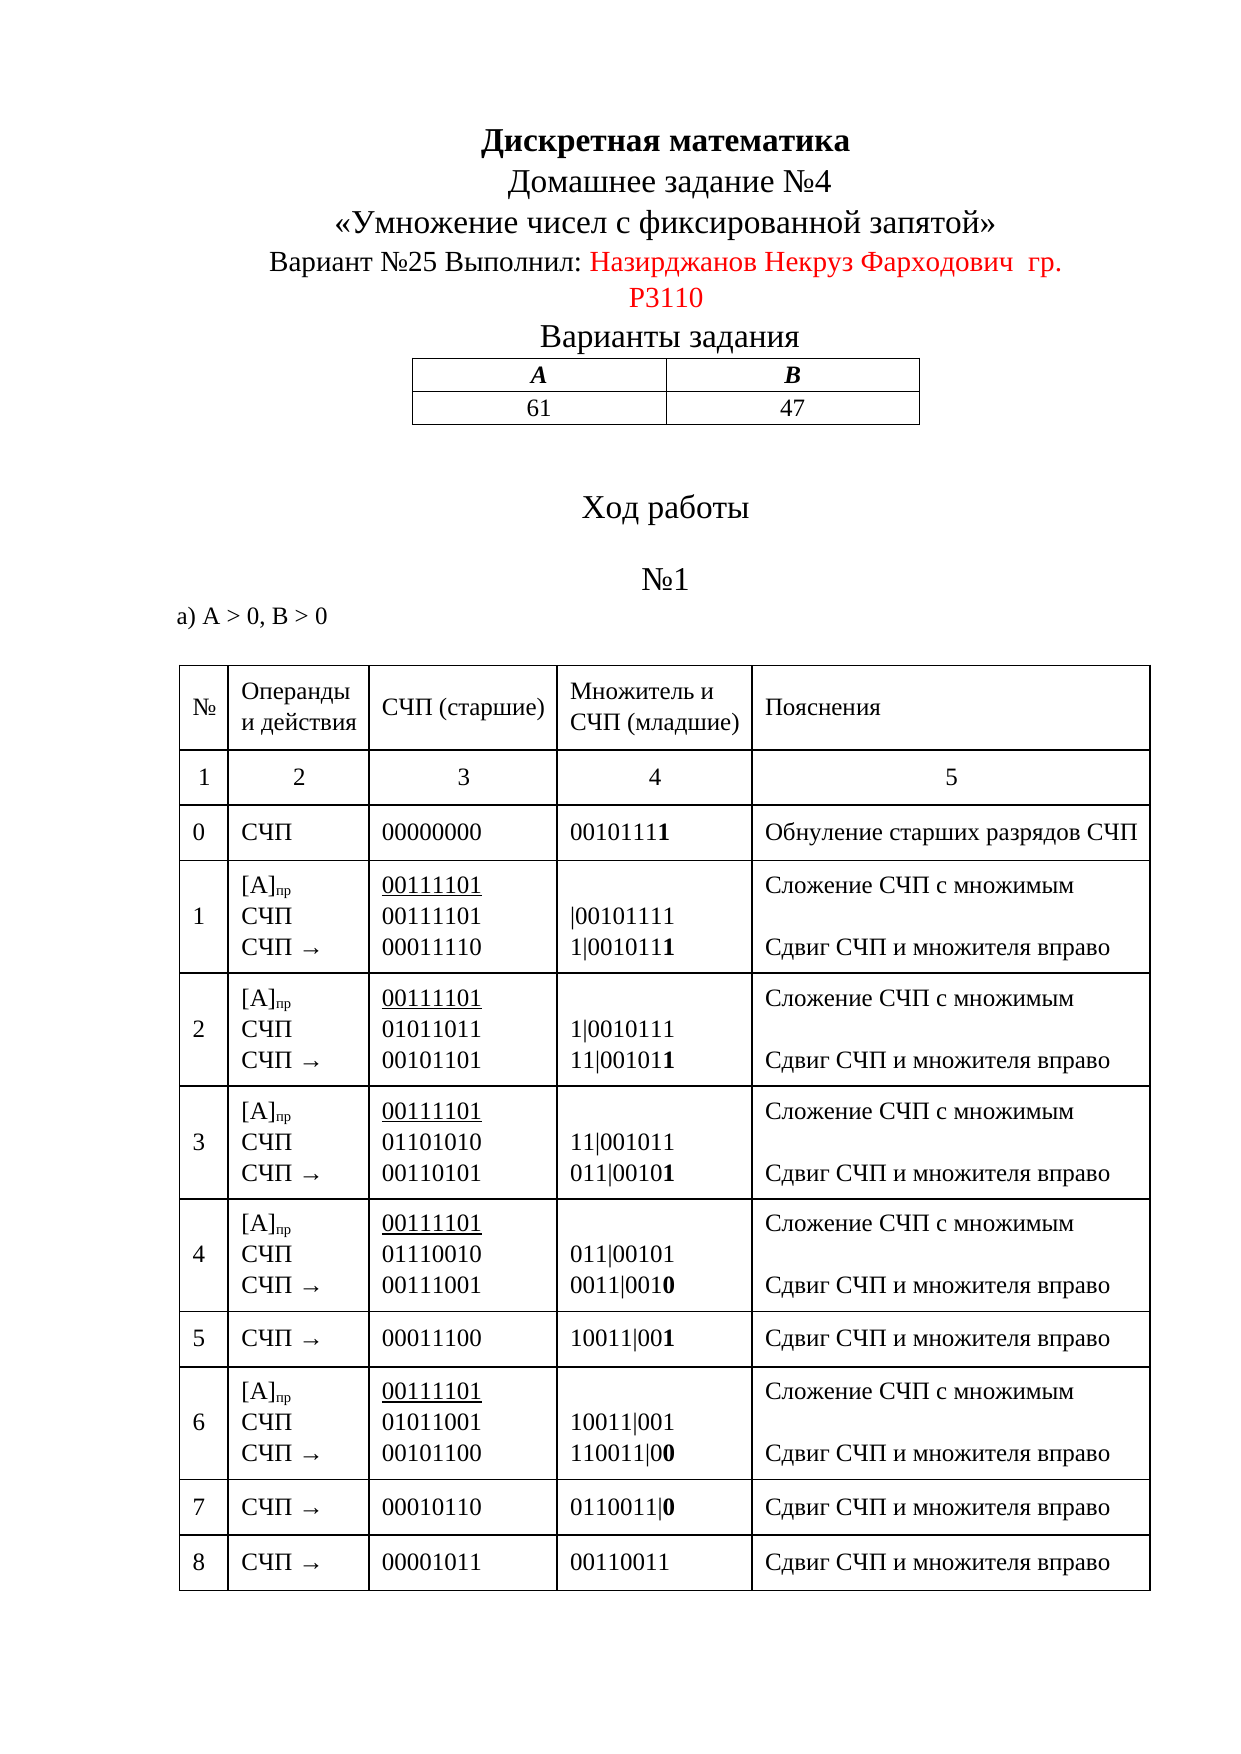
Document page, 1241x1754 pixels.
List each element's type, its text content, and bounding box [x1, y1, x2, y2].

table_cell 011|00101 0011|0010 [558, 1200, 751, 1311]
table_header СЧП (старшие) [370, 666, 556, 749]
subtitle №1 [264, 560, 1067, 598]
table_header Множитель и СЧП (младшие) [558, 666, 751, 749]
table_cell 5 [753, 751, 1149, 804]
table_cell 7 [180, 1480, 227, 1534]
table_cell [A]пр СЧП СЧП → [229, 974, 368, 1085]
table_cell [A]пр СЧП СЧП → [229, 1368, 368, 1478]
subtitle Вариант №25 Выполнил: Назирджанов Некруз Фарходович гр. P3110 [264, 244, 1067, 313]
table_cell 0110011|0 [558, 1480, 751, 1534]
table_cell 47 [667, 392, 919, 424]
table_cell Сдвиг СЧП и множителя вправо [753, 1312, 1149, 1366]
text Ход работы [264, 487, 1067, 526]
table_cell 1 [180, 751, 227, 804]
table_header B [667, 359, 919, 391]
table_cell 00111101 00111101 00011110 [370, 861, 556, 972]
table_cell 61 [413, 392, 666, 424]
table_cell 00011100 [370, 1312, 556, 1366]
table_cell СЧП → [229, 1536, 368, 1589]
table_cell 3 [180, 1087, 227, 1198]
table_cell Сдвиг СЧП и множителя вправо [753, 1536, 1149, 1589]
table_cell 4 [180, 1200, 227, 1311]
text а) A > 0, B > 0 [176, 601, 1055, 630]
table_cell 6 [180, 1368, 227, 1478]
table_cell 00111101 01011001 00101100 [370, 1368, 556, 1478]
text Дискретная математика [264, 120, 1067, 158]
table_cell 2 [180, 974, 227, 1085]
table_header A [413, 359, 666, 391]
table_cell 00111101 01110010 00111001 [370, 1200, 556, 1311]
table_cell Сложение СЧП с множимым Сдвиг СЧП и множителя вправо [753, 1200, 1149, 1311]
table_cell 00010110 [370, 1480, 556, 1534]
table_cell Обнуление старших разрядов СЧП [753, 806, 1149, 859]
table_cell 00000000 [370, 806, 556, 859]
table_cell 5 [180, 1312, 227, 1366]
table_cell СЧП → [229, 1312, 368, 1366]
table_header Пояснения [753, 666, 1149, 749]
subtitle Варианты задания [264, 316, 1067, 354]
table_cell 00111101 01011011 00101101 [370, 974, 556, 1085]
table_cell Сложение СЧП с множимым Сдвиг СЧП и множителя вправо [753, 1087, 1149, 1198]
table_cell СЧП → [229, 1480, 368, 1534]
table_header Операнды и действия [229, 666, 368, 749]
table_cell 00110011 [558, 1536, 751, 1589]
table_cell 00111101 01101010 00110101 [370, 1087, 556, 1198]
table_cell 2 [229, 751, 368, 804]
table_cell 00101111 [558, 806, 751, 859]
table_cell 3 [370, 751, 556, 804]
table_cell 1 [180, 861, 227, 972]
table_cell 10011|001 [558, 1312, 751, 1366]
table_cell [A]пр СЧП СЧП → [229, 1200, 368, 1311]
table_cell Сложение СЧП с множимым Сдвиг СЧП и множителя вправо [753, 974, 1149, 1085]
table_cell 4 [558, 751, 751, 804]
table_cell 0 [180, 806, 227, 859]
table_cell 10011|001 110011|00 [558, 1368, 751, 1478]
table_cell [A]пр СЧП СЧП → [229, 1087, 368, 1198]
table_cell |00101111 1|0010111 [558, 861, 751, 972]
table_cell СЧП [229, 806, 368, 859]
table_cell 1|0010111 11|001011 [558, 974, 751, 1085]
table_cell Сложение СЧП с множимым Сдвиг СЧП и множителя вправо [753, 1368, 1149, 1478]
table_cell 11|001011 011|00101 [558, 1087, 751, 1198]
table_cell [A]пр СЧП СЧП → [229, 861, 368, 972]
table_header № [180, 666, 227, 749]
table_cell Сложение СЧП с множимым Сдвиг СЧП и множителя вправо [753, 861, 1149, 972]
table_cell 8 [180, 1536, 227, 1589]
text «Умножение чисел с фиксированной запятой» [334, 202, 1067, 241]
table_cell Сдвиг СЧП и множителя вправо [753, 1480, 1149, 1534]
text Домашнее задание №4 [264, 161, 1067, 199]
table_cell 00001011 [370, 1536, 556, 1589]
